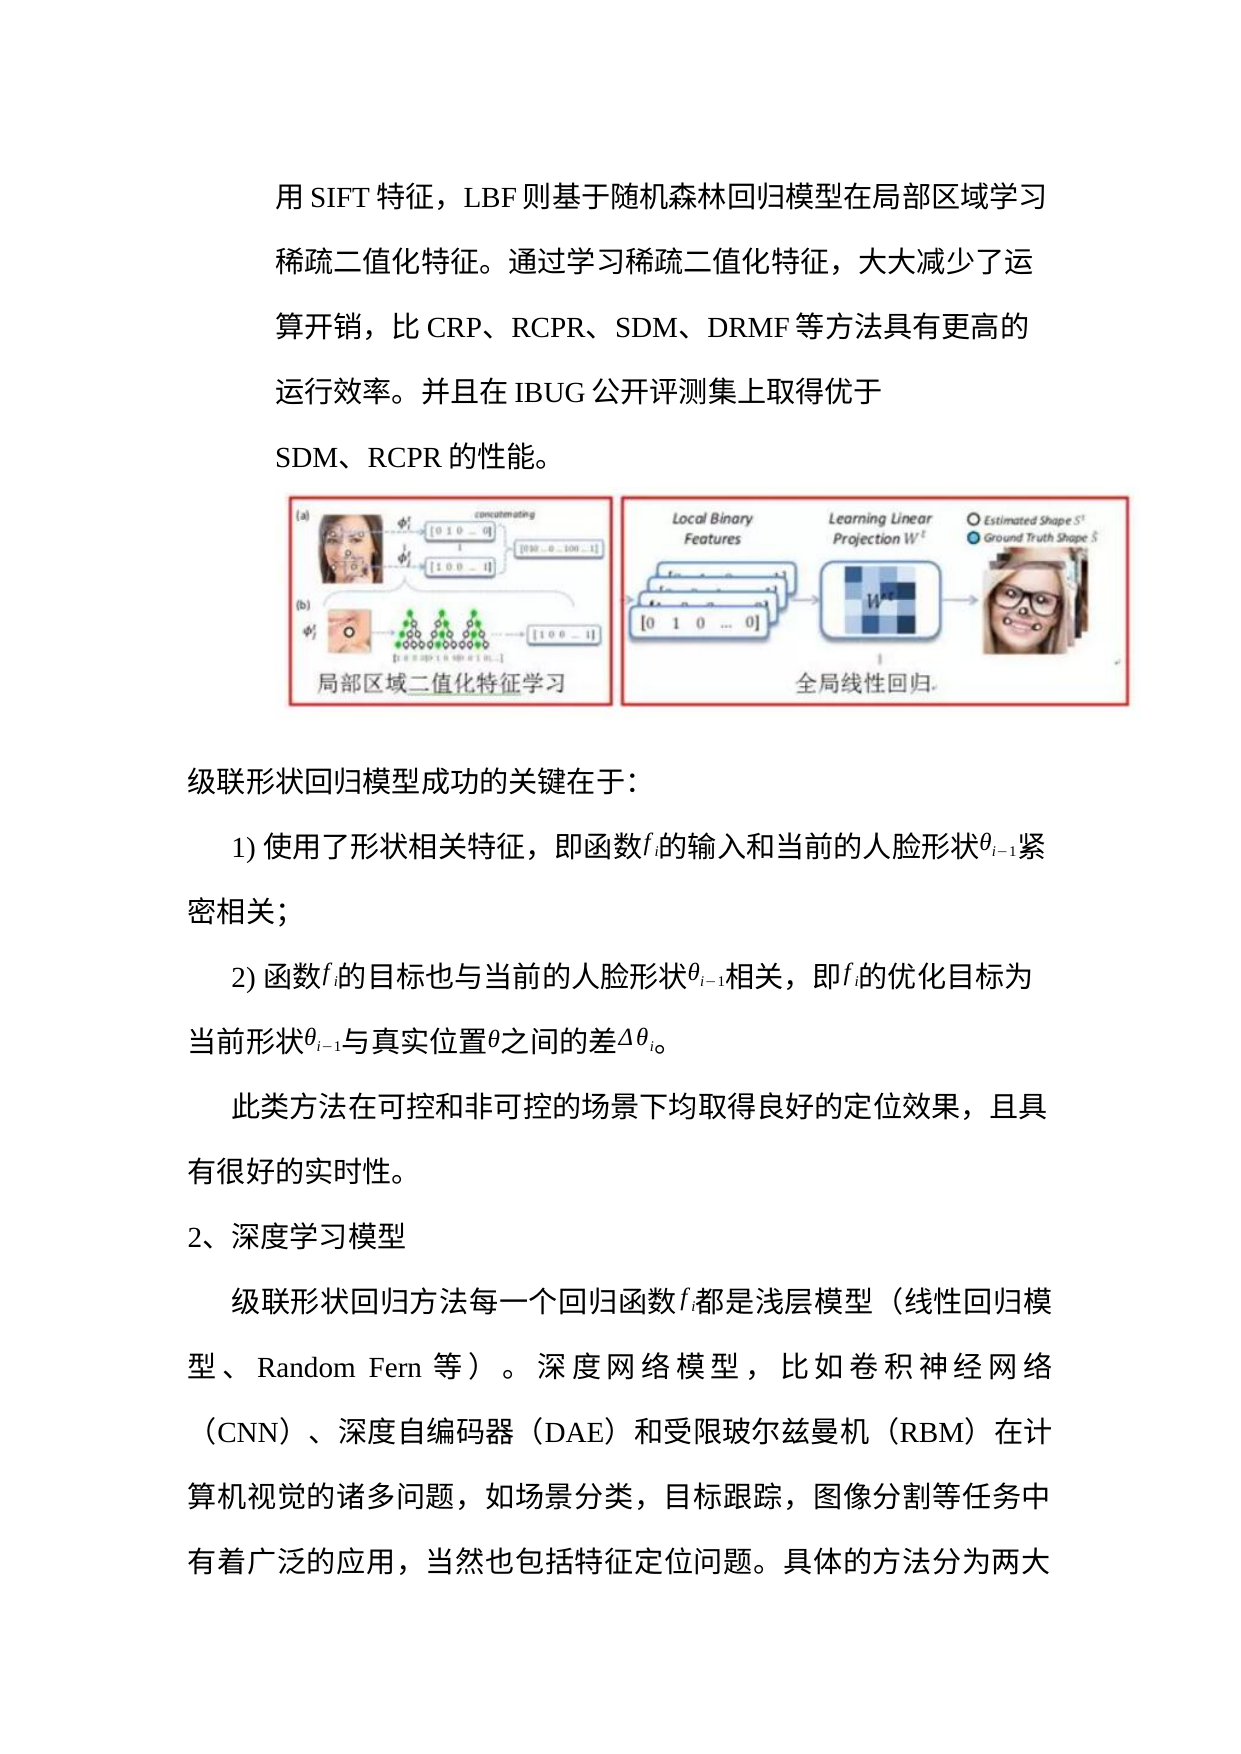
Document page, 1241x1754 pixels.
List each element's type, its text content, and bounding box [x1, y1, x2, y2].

text 级联形状回归模型成功的关键在于： [187, 747, 1053, 812]
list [231, 162, 1053, 747]
text 2、深度学习模型 [187, 1202, 1053, 1267]
text 1) 使用了形状相关特征，即函数的输入和当前的人脸形状紧密相关； [187, 812, 1053, 942]
text 此类方法在可控和非可控的场景下均取得良好的定位效果，且具有很好的实时性。 [187, 1072, 1053, 1202]
picture [275, 487, 1141, 725]
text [187, 1267, 1053, 1592]
text 2) 函数的目标也与当前的人脸形状相关，即的优化目标为当前形状与真实位置之间的差。 [187, 942, 1053, 1072]
